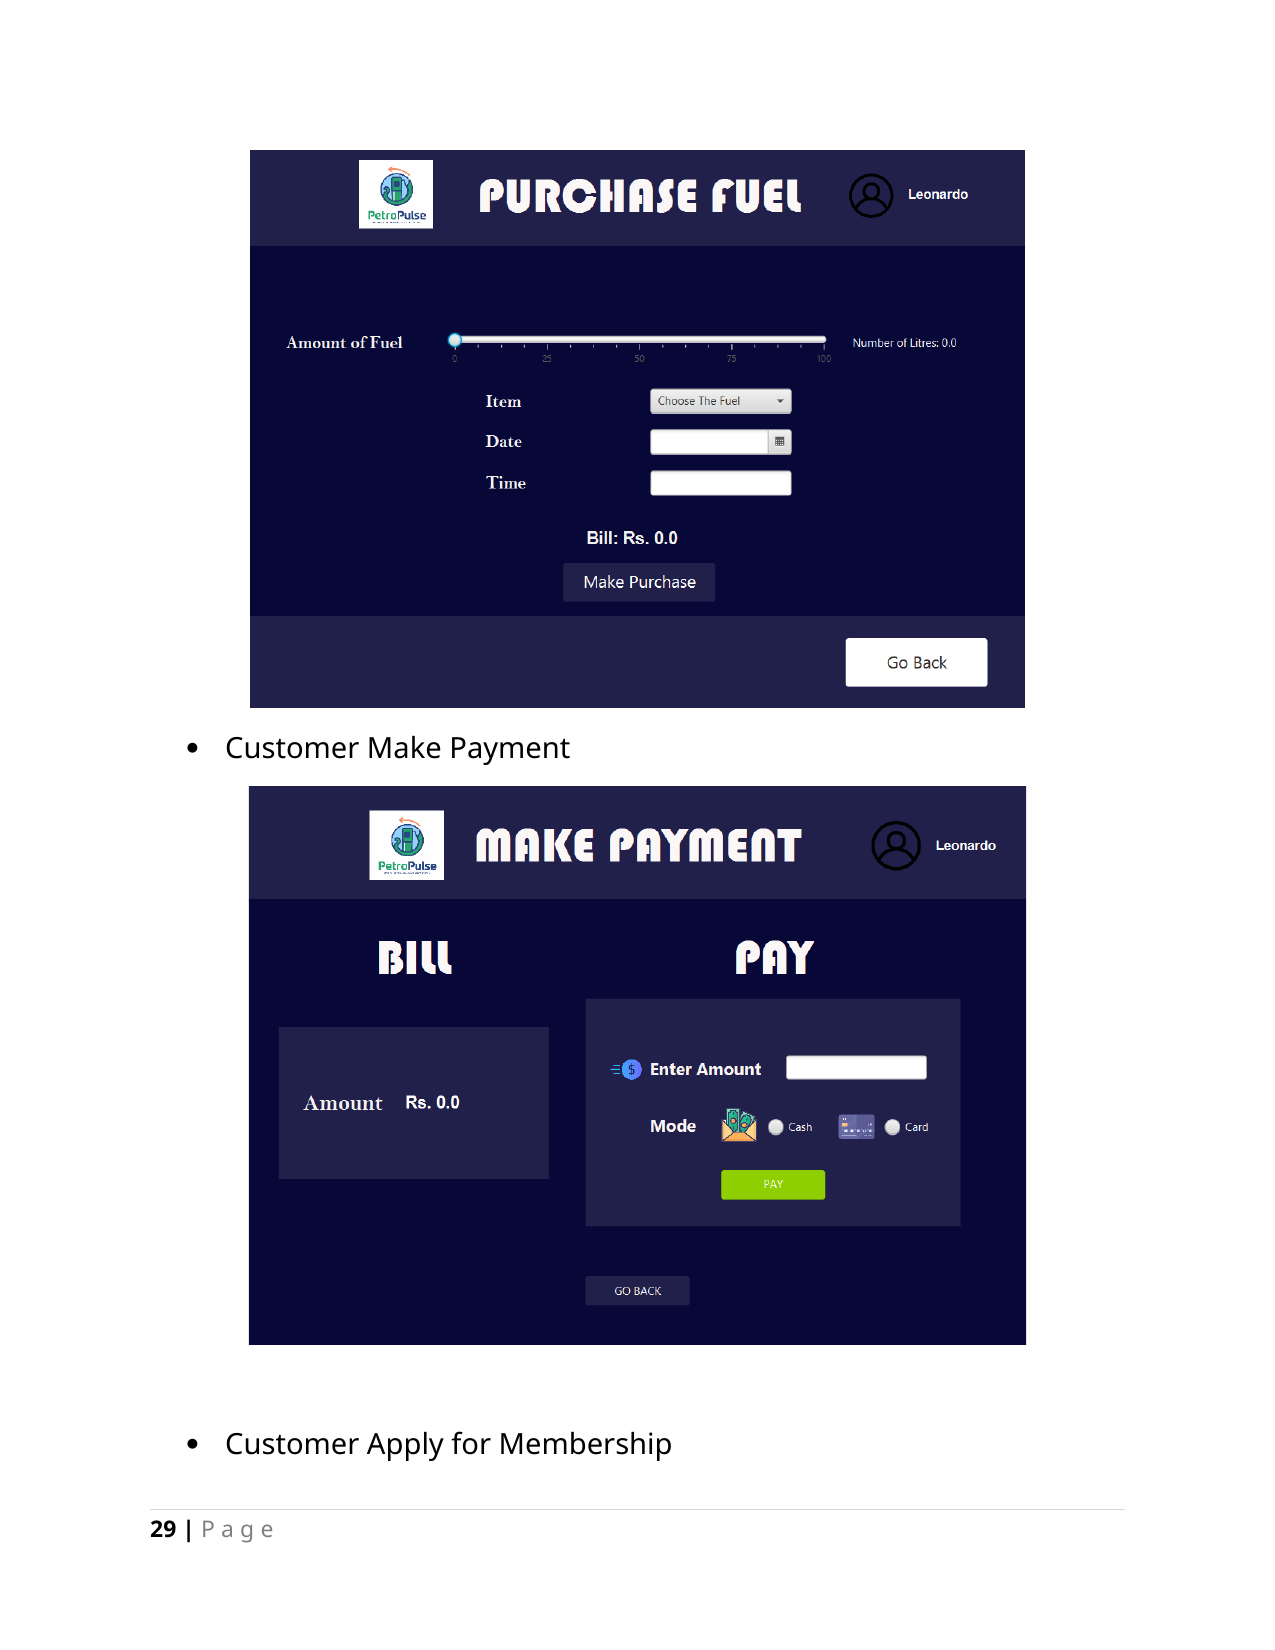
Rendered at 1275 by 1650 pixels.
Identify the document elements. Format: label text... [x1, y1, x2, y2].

picture [248, 786, 1027, 1345]
list Customer Apply for Membership [187, 1423, 1125, 1463]
picture [250, 150, 1025, 708]
list Customer Make Payment [187, 727, 1125, 767]
